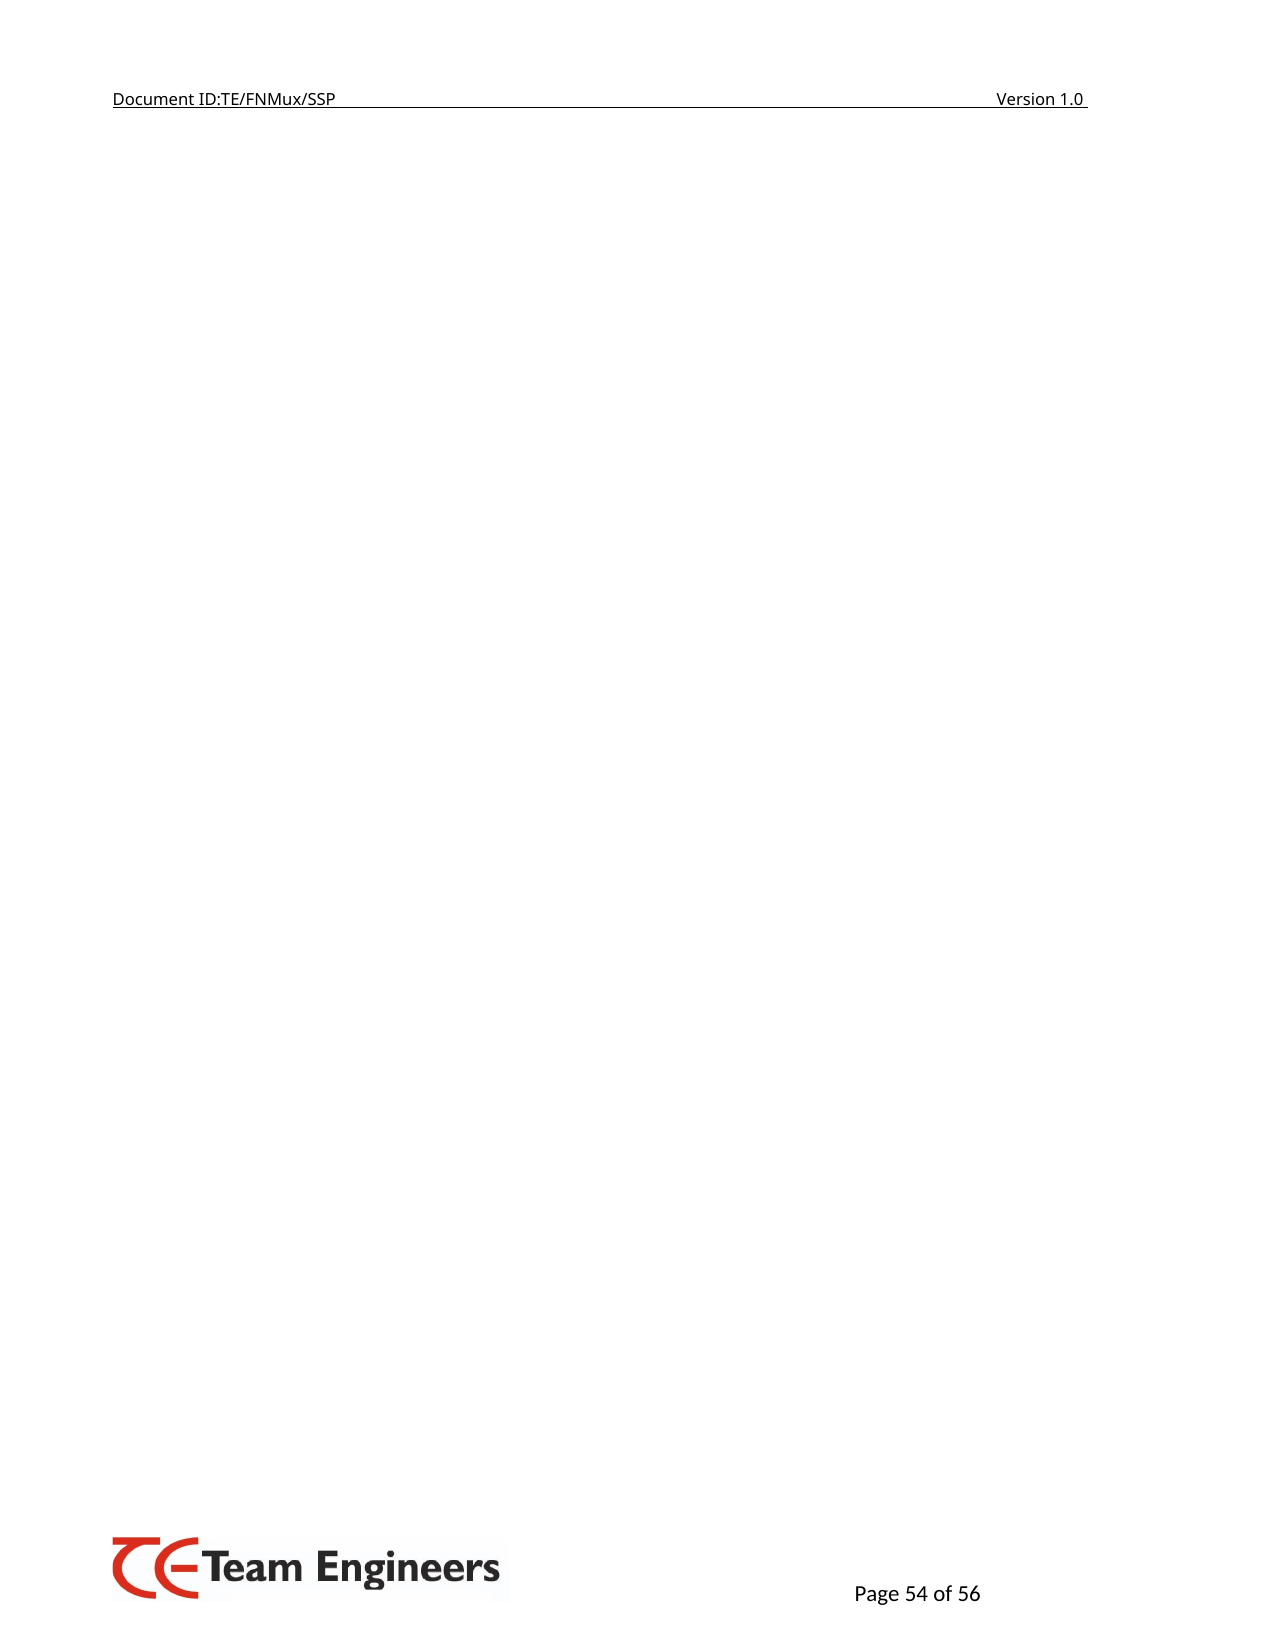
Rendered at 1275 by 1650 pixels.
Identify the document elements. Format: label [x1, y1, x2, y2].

picture [112, 1537, 509, 1602]
